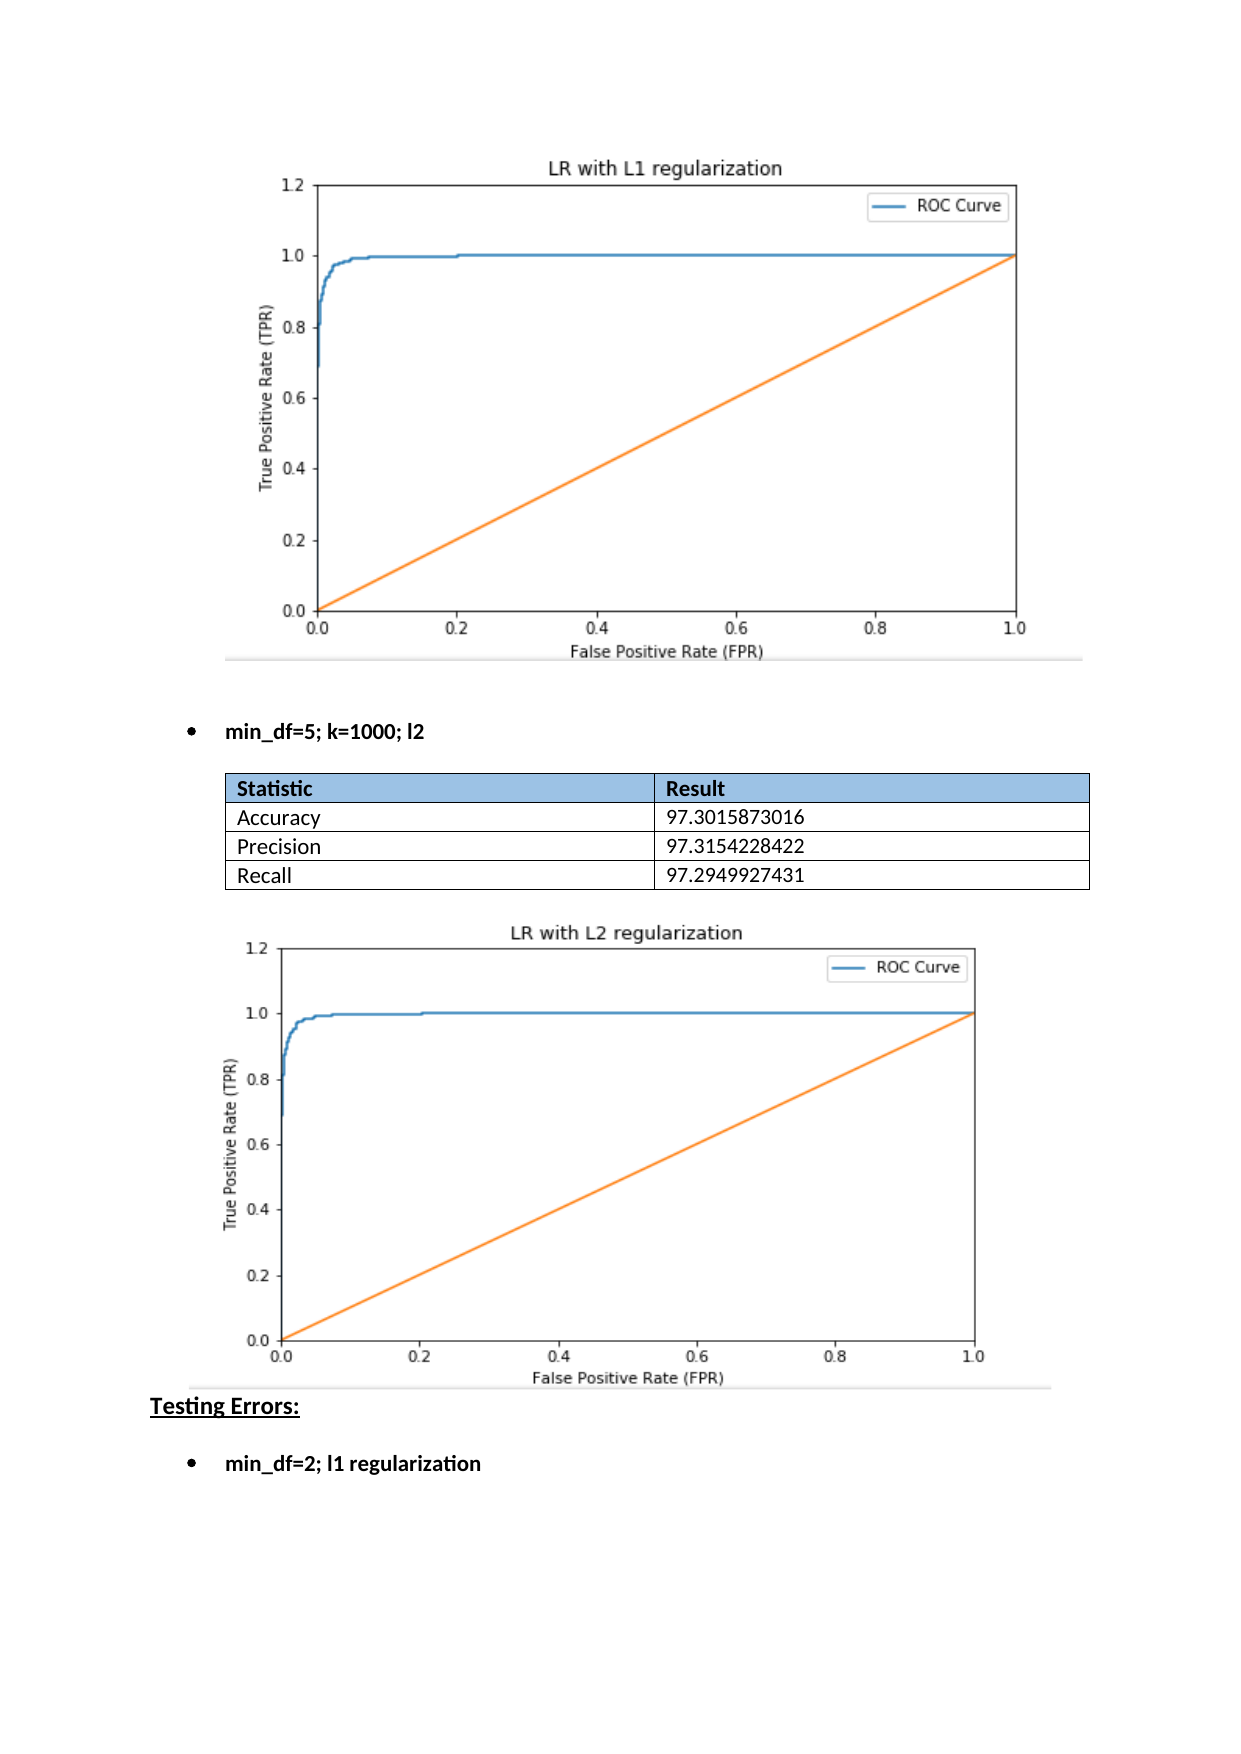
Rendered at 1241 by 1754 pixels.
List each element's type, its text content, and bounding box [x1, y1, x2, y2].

table_cell 97.2949927431 [655, 861, 1089, 889]
text Testing Errors: [150, 1390, 1090, 1421]
table_cell Accuracy [226, 803, 654, 831]
picture [188, 918, 1052, 1391]
picture [225, 150, 1083, 661]
table_header Statistic [226, 774, 654, 802]
table_header Result [655, 774, 1089, 802]
list min_df=5; k=1000; l2 [187, 717, 1090, 745]
table_cell 97.3154228422 [655, 832, 1089, 860]
table_cell Recall [226, 861, 654, 889]
table_cell Precision [226, 832, 654, 860]
list min_df=2; l1 regularization [187, 1449, 1090, 1477]
table_cell 97.3015873016 [655, 803, 1089, 831]
